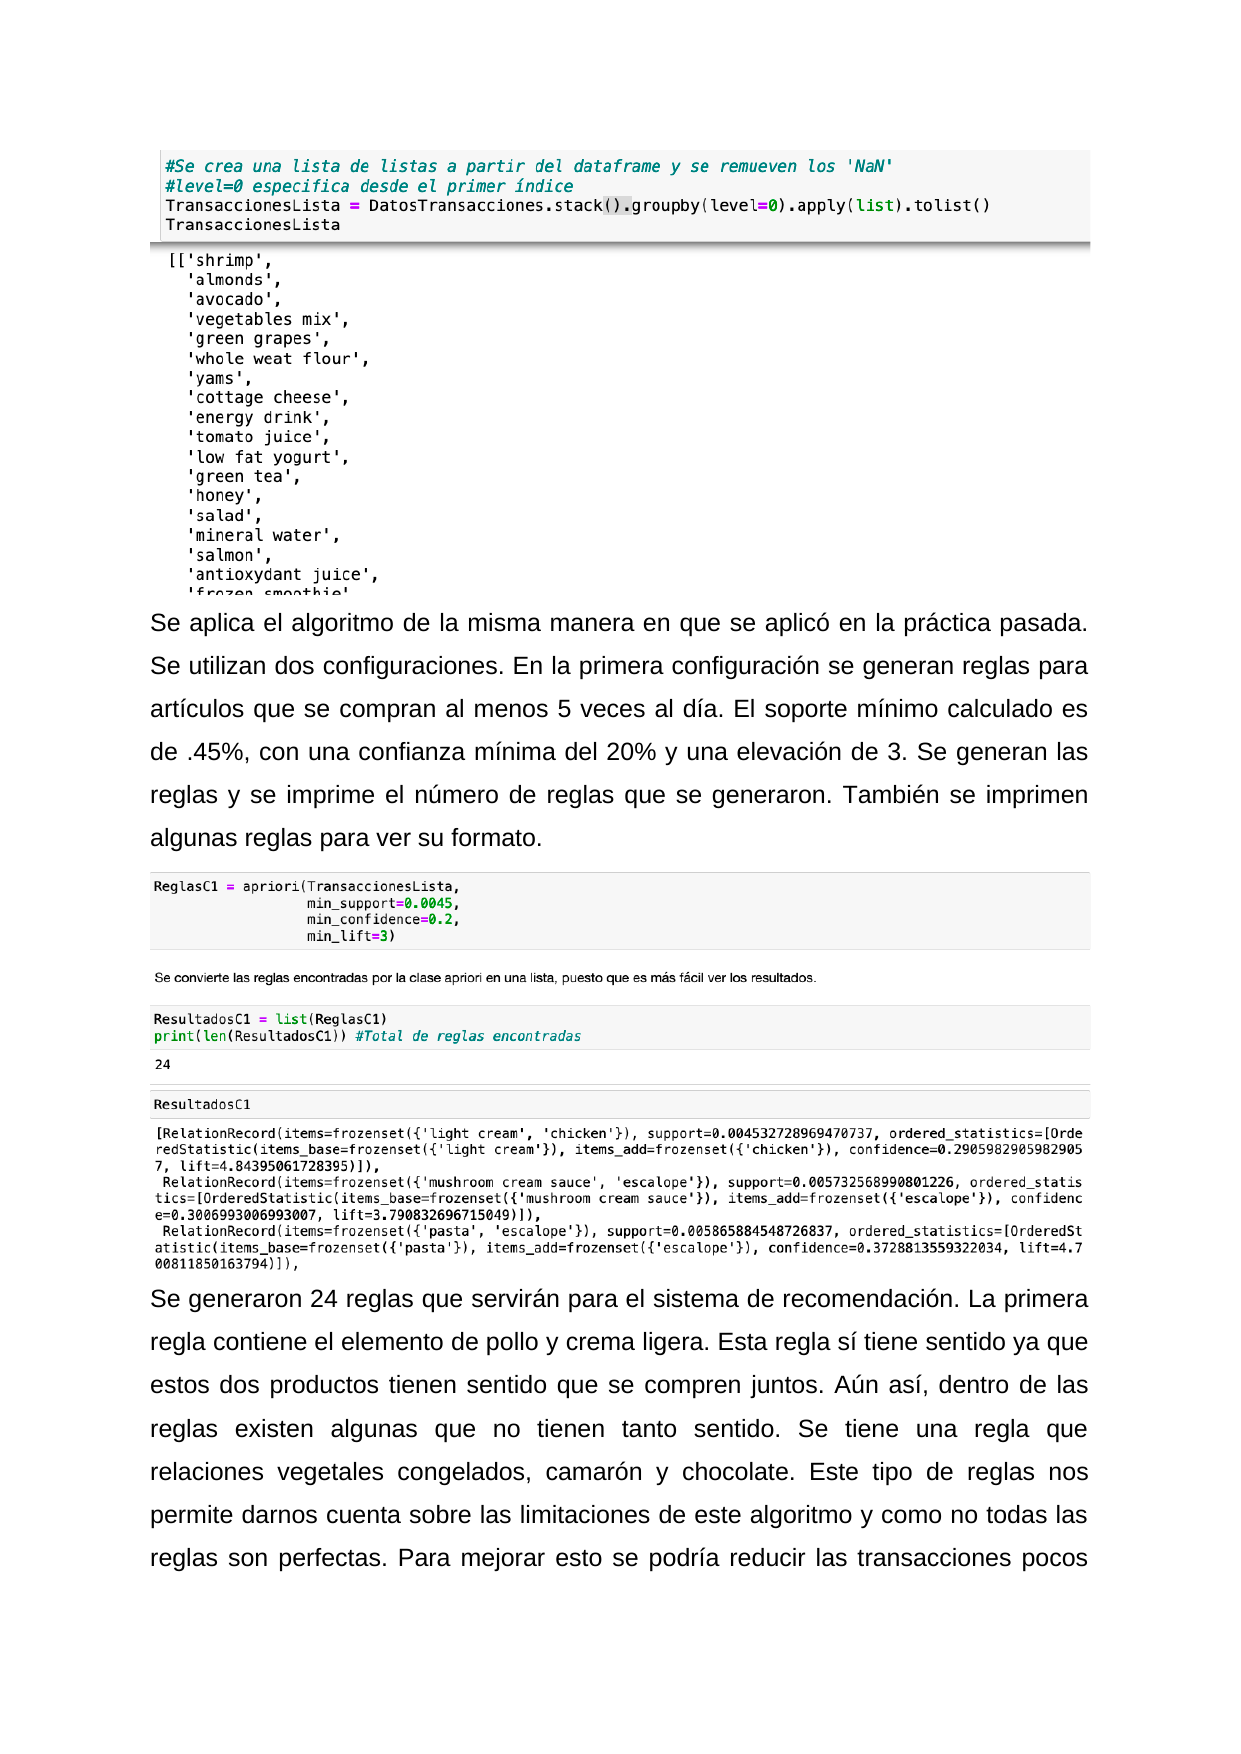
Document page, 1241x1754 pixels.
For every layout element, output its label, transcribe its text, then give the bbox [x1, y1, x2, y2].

picture [150, 866, 1091, 1272]
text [150, 1284, 1090, 1572]
text Se aplica el algoritmo de la misma manera en que se aplicó en la práctica pasada. Se utilizan dos configuraciones. En la primera configuración se generan reglas para artículos que se compran al menos 5 veces al día. El soporte mínimo calculado es de .45%, con una confianza mínima del 20% y una elevación de 3. Se generan las reglas y se imprime el número de reglas que se generaron. También se imprimen algunas reglas para ver su formato. [150, 607, 1090, 852]
picture [150, 150, 1091, 595]
